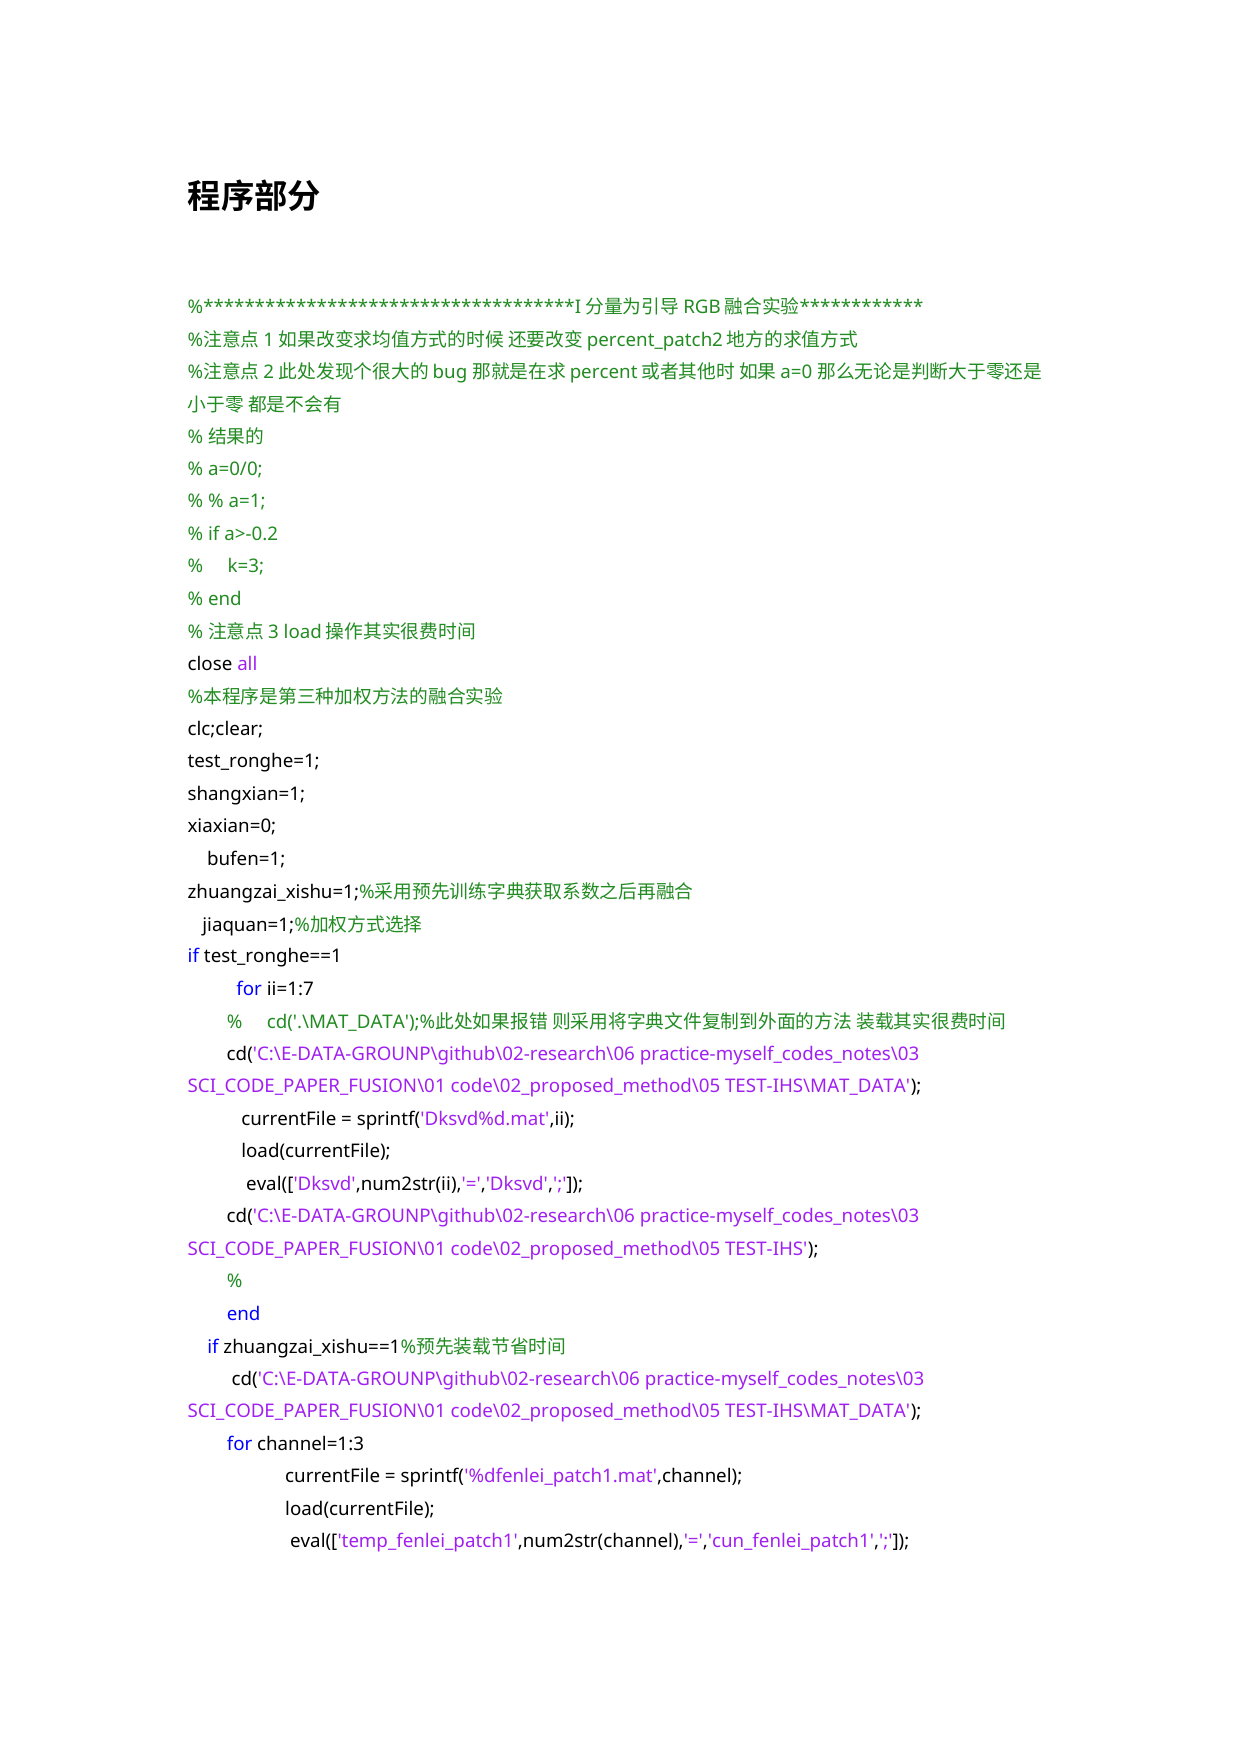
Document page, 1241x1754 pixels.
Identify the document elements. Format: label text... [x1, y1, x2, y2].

text eval(['Dksvd',num2str(ii),'=','Dksvd',';']); [187, 1167, 1053, 1199]
text clc;clear; [187, 712, 1053, 744]
text for channel=1:3 [187, 1427, 1053, 1459]
text % cd('.\MAT_DATA');%此处如果报错 则采用将字典文件复制到外面的方法 装载其实很费时间 [187, 1004, 1053, 1037]
text if zhuangzai_xishu==1%预先装载节省时间 [187, 1329, 1053, 1362]
text end [187, 1297, 1053, 1329]
text cd('C:\E-DATA-GROUNP\github\02-research\06 practice-myself_codes_notes\03 SCI_CODE_PAPER_FUSION\01 code\02_proposed_method\05 TEST-IHS'); [187, 1199, 1053, 1264]
text cd('C:\E-DATA-GROUNP\github\02-research\06 practice-myself_codes_notes\03 SCI_CODE_PAPER_FUSION\01 code\02_proposed_method\05 TEST-IHS\MAT_DATA'); [187, 1362, 1053, 1427]
text % k=3; [187, 549, 1053, 582]
text currentFile = sprintf('Dksvd%d.mat',ii); [187, 1102, 1053, 1134]
text xiaxian=0; [187, 809, 1053, 842]
text jiaquan=1;%加权方式选择 [187, 907, 1053, 939]
text % % a=1; [187, 484, 1053, 517]
text % 结果的 [187, 419, 1053, 452]
text cd('C:\E-DATA-GROUNP\github\02-research\06 practice-myself_codes_notes\03 SCI_CODE_PAPER_FUSION\01 code\02_proposed_method\05 TEST-IHS\MAT_DATA'); [187, 1037, 1053, 1102]
text % end [187, 582, 1053, 614]
text zhuangzai_xishu=1;%采用预先训练字典获取系数之后再融合 [187, 874, 1053, 907]
text test_ronghe=1; [187, 744, 1053, 777]
text if test_ronghe==1 [187, 939, 1053, 972]
text shangxian=1; [187, 777, 1053, 809]
text currentFile = sprintf('%dfenlei_patch1.mat',channel); [187, 1459, 1053, 1492]
text close all [187, 647, 1053, 679]
text for ii=1:7 [187, 972, 1053, 1004]
text load(currentFile); [187, 1492, 1053, 1524]
subtitle 程序部分 [187, 162, 1053, 227]
text %************************************I分量为引导 RGB融合实验************ [187, 289, 1053, 322]
text load(currentFile); [187, 1134, 1053, 1167]
text % a=0/0; [187, 452, 1053, 484]
text % [187, 1264, 1053, 1297]
text % 注意点3 load操作其实很费时间 [187, 614, 1053, 647]
text bufen=1; [187, 842, 1053, 874]
text eval(['temp_fenlei_patch1',num2str(channel),'=','cun_fenlei_patch1',';']); [187, 1524, 1053, 1557]
text % if a>-0.2 [187, 517, 1053, 549]
text %注意点2 此处发现个很大的bug 那就是在求percent或者其他时 如果a=0 那么无论是判断大于零还是小于零 都是不会有 [187, 354, 1053, 419]
text %本程序是第三种加权方法的融合实验 [187, 679, 1053, 712]
text %注意点1 如果改变求均值方式的时候 还要改变percent_patch2地方的求值方式 [187, 322, 1053, 354]
